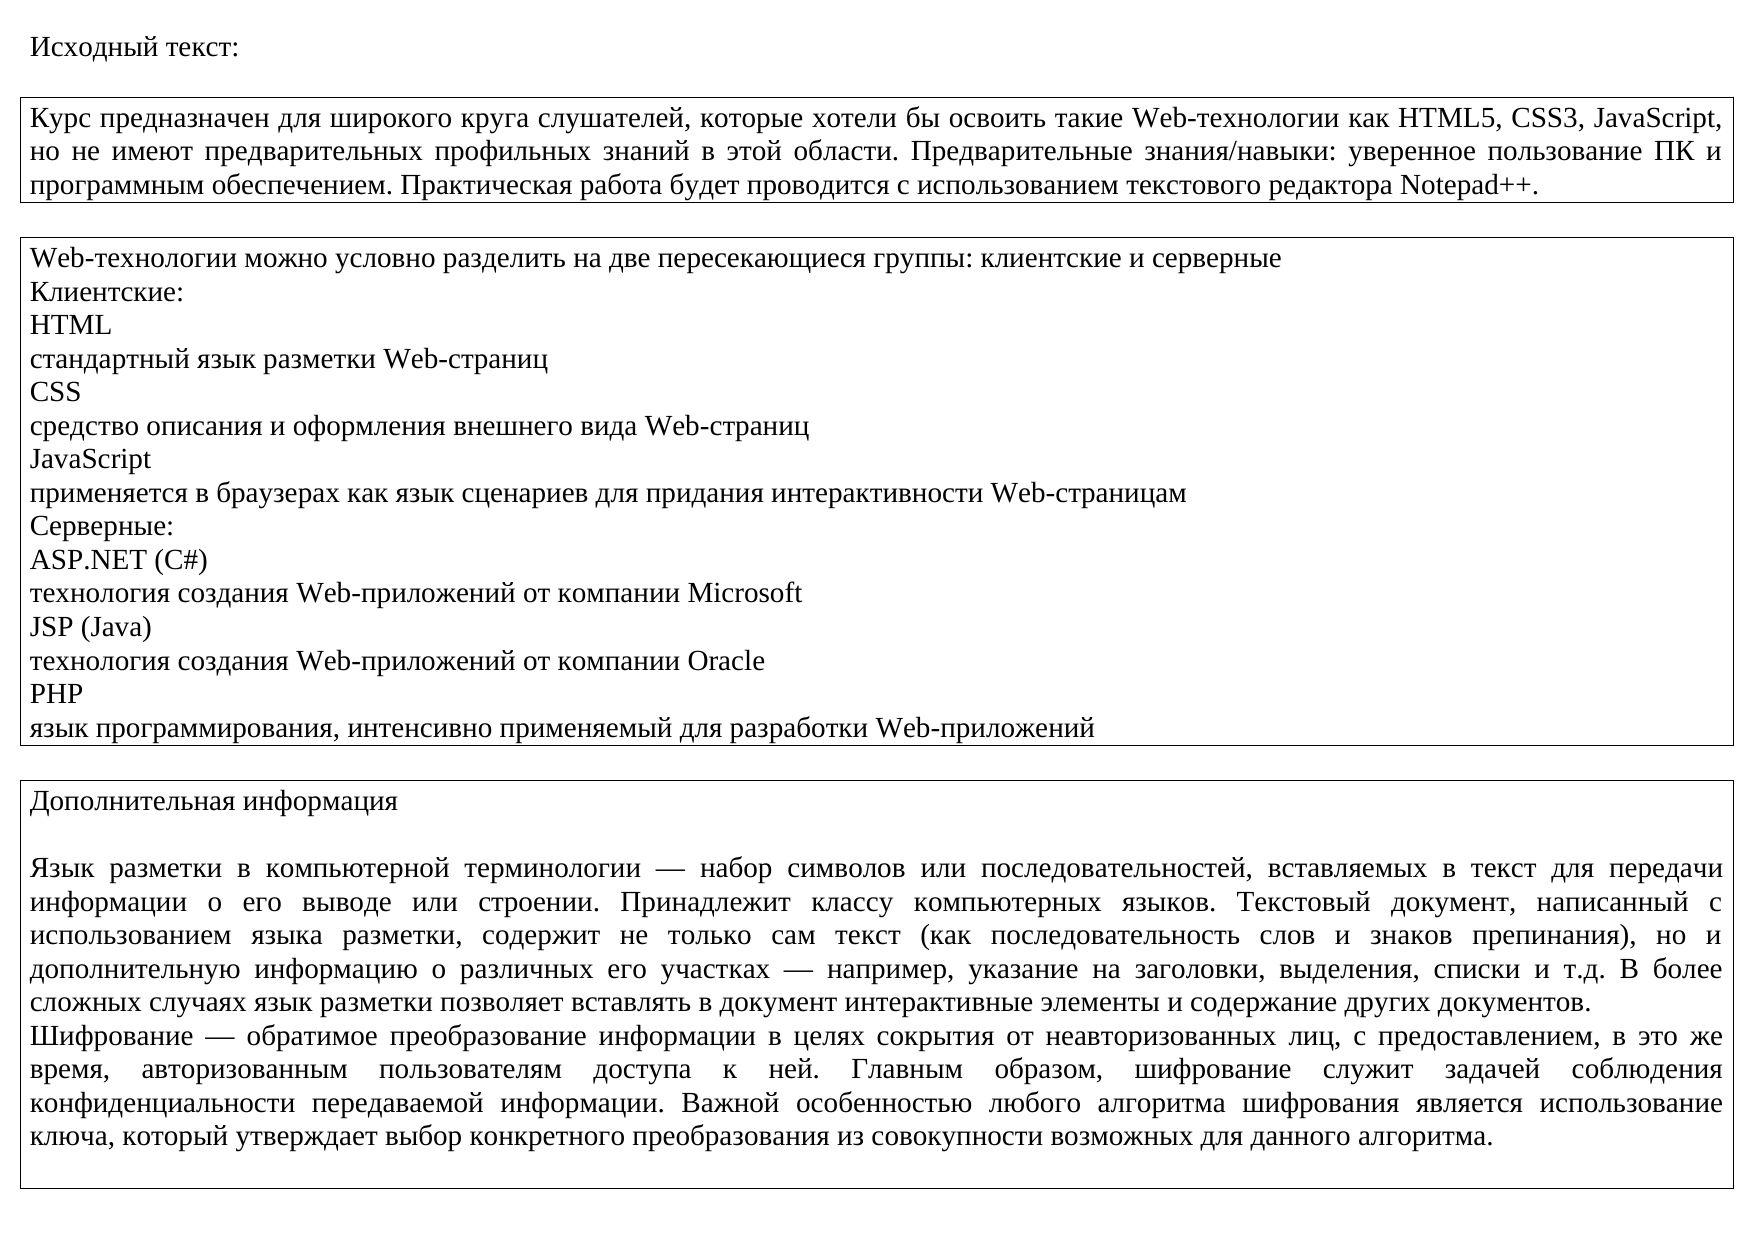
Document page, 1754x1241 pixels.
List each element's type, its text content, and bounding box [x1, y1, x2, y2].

text CSS [29, 374, 1724, 408]
text ASP.NET (C#) [29, 542, 1724, 576]
text Язык разметки в компьютерной терминологии — набор символов или последовательностей, вставляемых в текст для передачи информации о его выводе или строении. Принадлежит классу компьютерных языков. Текстовый документ, написанный с использованием языка разметки, содержит не только сам текст (как последовательность слов и знаков препинания), но и дополнительную информацию о различных его участках — например, указание на заголовки, выделения, списки и т.д. В более сложных случаях язык разметки позволяет вставлять в документ интерактивные элементы и содержание других документов. [29, 850, 1724, 1018]
text PHP [29, 676, 1724, 707]
text Web-технологии можно условно разделить на две пересекающиеся группы: клиентские и серверные [21, 238, 1733, 274]
text JSP (Java) [29, 609, 1724, 643]
text Шифрование — обратимое преобразование информации в целях сокрытия от неавторизованных лиц, с предоставлением, в это же время, авторизованным пользователям доступа к ней. Главным образом, шифрование служит задачей соблюдения конфиденциальности передаваемой информации. Важной особенностью любого алгоритма шифрования является использование ключа, который утверждает выбор конкретного преобразования из совокупности возможных для данного алгоритма. [29, 1018, 1724, 1152]
text язык программирования, интенсивно применяемый для разработки Web-приложений [21, 707, 1733, 745]
text Серверные: [29, 508, 1724, 542]
text применяется в браузерах как язык сценариев для придания интерактивности Web-страницам [29, 475, 1724, 508]
text технология создания Web-приложений от компании Oracle [29, 643, 1724, 676]
text средство описания и оформления внешнего вида Web-страниц [29, 408, 1724, 441]
text Курс предназначен для широкого круга слушателей, которые хотели бы освоить такие Web-технологии как HTML5, CSS3, JavaScript, но не имеют предварительных профильных знаний в этой области. Предварительные знания/навыки: уверенное пользование ПК и программным обеспечением. Практическая работа будет проводится с использованием текстового редактора Notepad++. [21, 98, 1733, 202]
text Клиентские: [29, 274, 1724, 307]
text JavaScript [29, 441, 1724, 475]
text Дополнительная информация [21, 781, 1733, 817]
text HTML [29, 307, 1724, 341]
text стандартный язык разметки Web-страниц [29, 341, 1724, 374]
text технология создания Web-приложений от компании Microsoft [29, 576, 1724, 609]
text Исходный текст: [29, 29, 1724, 63]
